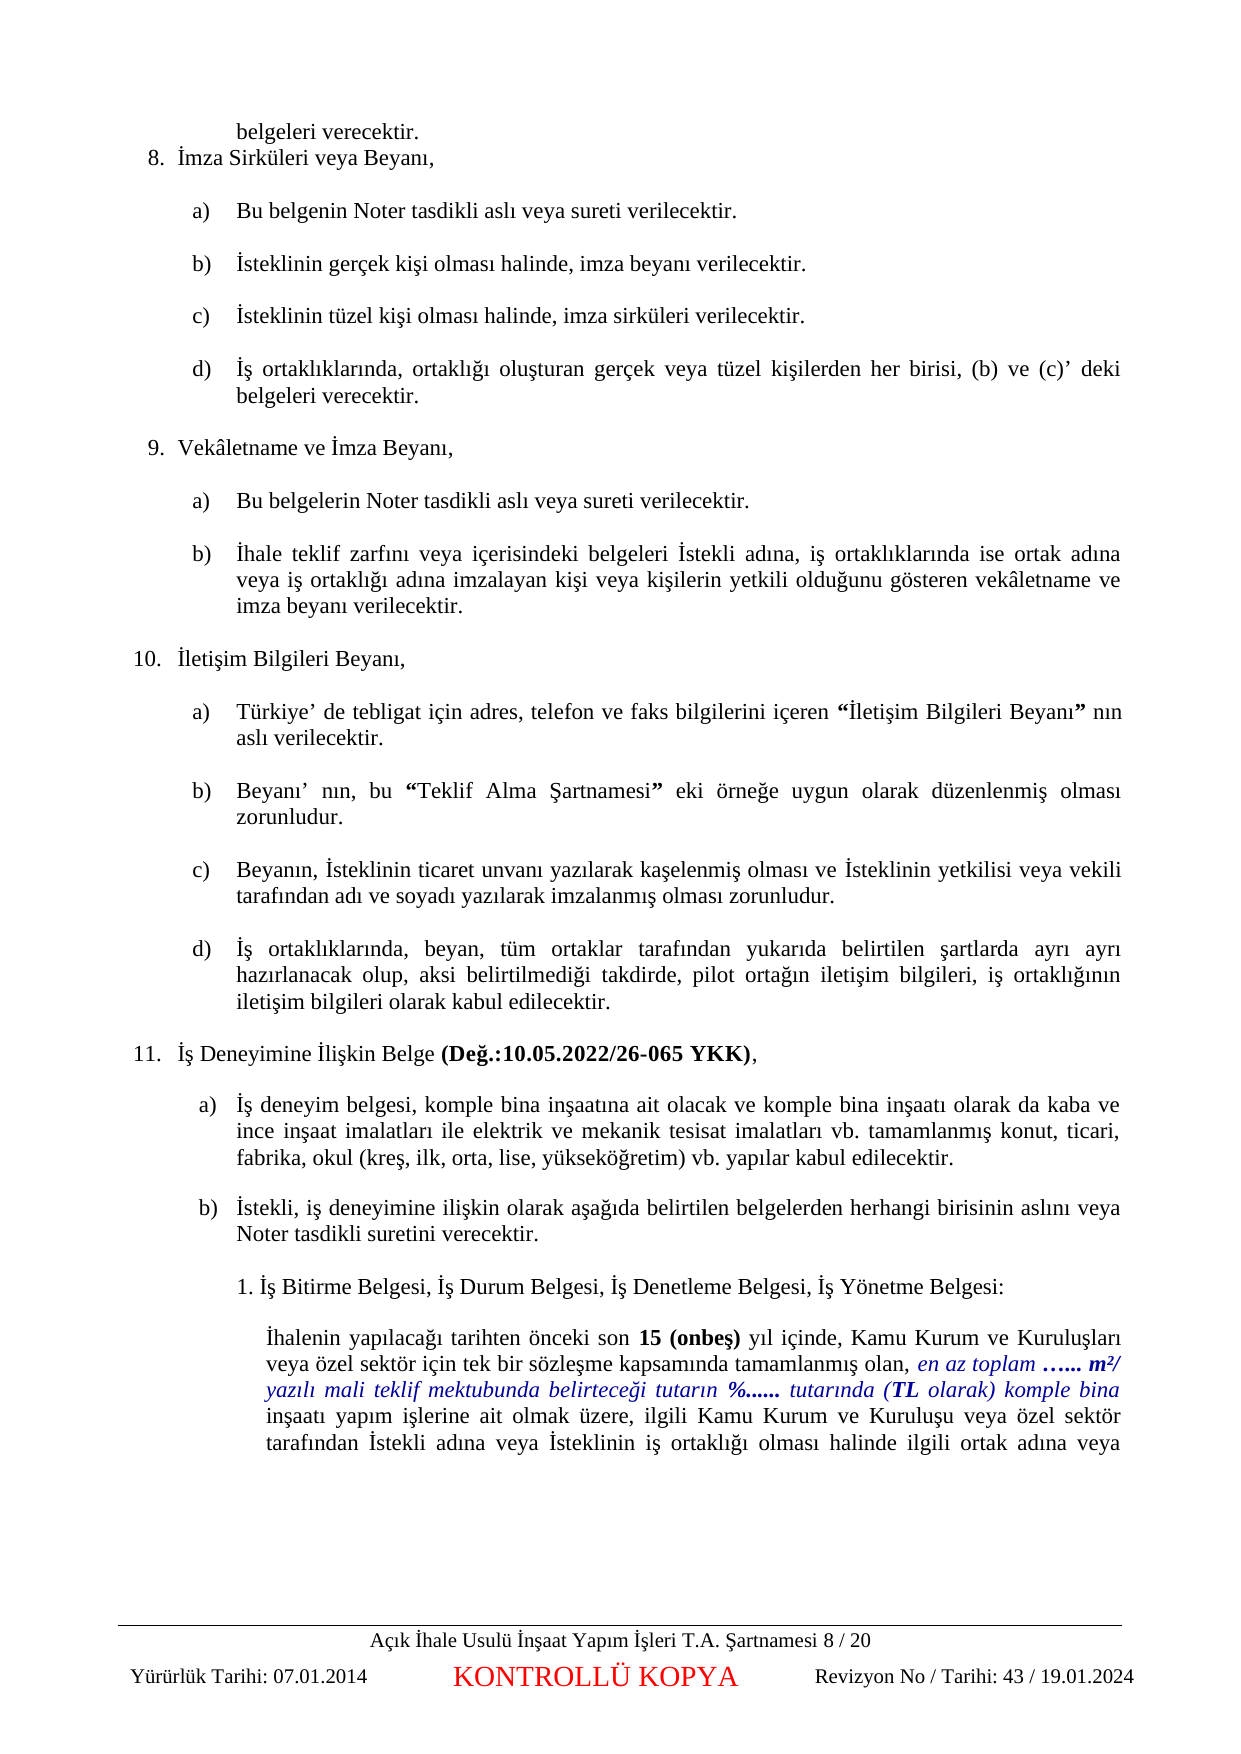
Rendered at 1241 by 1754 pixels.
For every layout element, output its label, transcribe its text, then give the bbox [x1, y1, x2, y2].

list Beyanı’ nın, bu “Teklif Alma Şartnamesi” eki örneğe uygun olarak düzenlenmiş olması zorunludur. [192, 777, 1122, 830]
list İmza Sirküleri veya Beyanı, [148, 144, 1122, 171]
list İsteklinin tüzel kişi olması halinde, imza sirküleri verilecektir. [192, 303, 1122, 329]
list Beyanın, İsteklinin ticaret unvanı yazılarak kaşelenmiş olması ve İsteklinin yetkilisi veya vekili tarafından adı ve soyadı yazılarak imzalanmış olması zorunludur. [192, 856, 1122, 909]
list İhale teklif zarfını veya içerisindeki belgeleri İstekli adına, iş ortaklıklarında ise ortak adına veya iş ortaklığı adına imzalayan kişi veya kişilerin yetkili olduğunu gösteren vekâletname ve imza beyanı verilecektir. [192, 540, 1122, 619]
list Vekâletname ve İmza Beyanı, [148, 434, 1122, 461]
list Bu belgelerin Noter tasdikli aslı veya sureti verilecektir. [192, 487, 1122, 513]
list Türkiye’ de tebligat için adres, telefon ve faks bilgilerini içeren “İletişim Bilgileri Beyanı” nın aslı verilecektir. [192, 698, 1122, 751]
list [192, 118, 1122, 144]
list 1. İş Bitirme Belgesi, İş Durum Belgesi, İş Denetleme Belgesi, İş Yönetme Belgesi: [236, 1273, 1122, 1299]
list İş Deneyimine İlişkin Belge (Değ.:10.05.2022/26-065 YKK), [133, 1041, 1122, 1067]
list İş ortaklıklarında, beyan, tüm ortaklar tarafından yukarıda belirtilen şartlarda ayrı ayrı hazırlanacak olup, aksi belirtilmediği takdirde, pilot ortağın iletişim bilgileri, iş ortaklığının iletişim bilgileri olarak kabul edilecektir. [192, 935, 1122, 1014]
list İletişim Bilgileri Beyanı, [133, 645, 1122, 672]
list İş deneyim belgesi, komple bina inşaatına ait olacak ve komple bina inşaatı olarak da kaba ve ince inşaat imalatları ile elektrik ve mekanik tesisat imalatları vb. tamamlanmış konut, ticari, fabrika, okul (kreş, ilk, orta, lise, yükseköğretim) vb. yapılar kabul edilecektir. [199, 1091, 1122, 1170]
list İsteklinin gerçek kişi olması halinde, imza beyanı verilecektir. [192, 250, 1122, 276]
list İş ortaklıklarında, ortaklığı oluşturan gerçek veya tüzel kişilerden her birisi, (b) ve (c)’ deki belgeleri verecektir. [192, 355, 1122, 408]
list Bu belgenin Noter tasdikli aslı veya sureti verilecektir. [192, 197, 1122, 223]
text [266, 1323, 1122, 1455]
list İstekli, iş deneyimine ilişkin olarak aşağıda belirtilen belgelerden herhangi birisinin aslını veya Noter tasdikli suretini verecektir. [199, 1194, 1122, 1247]
